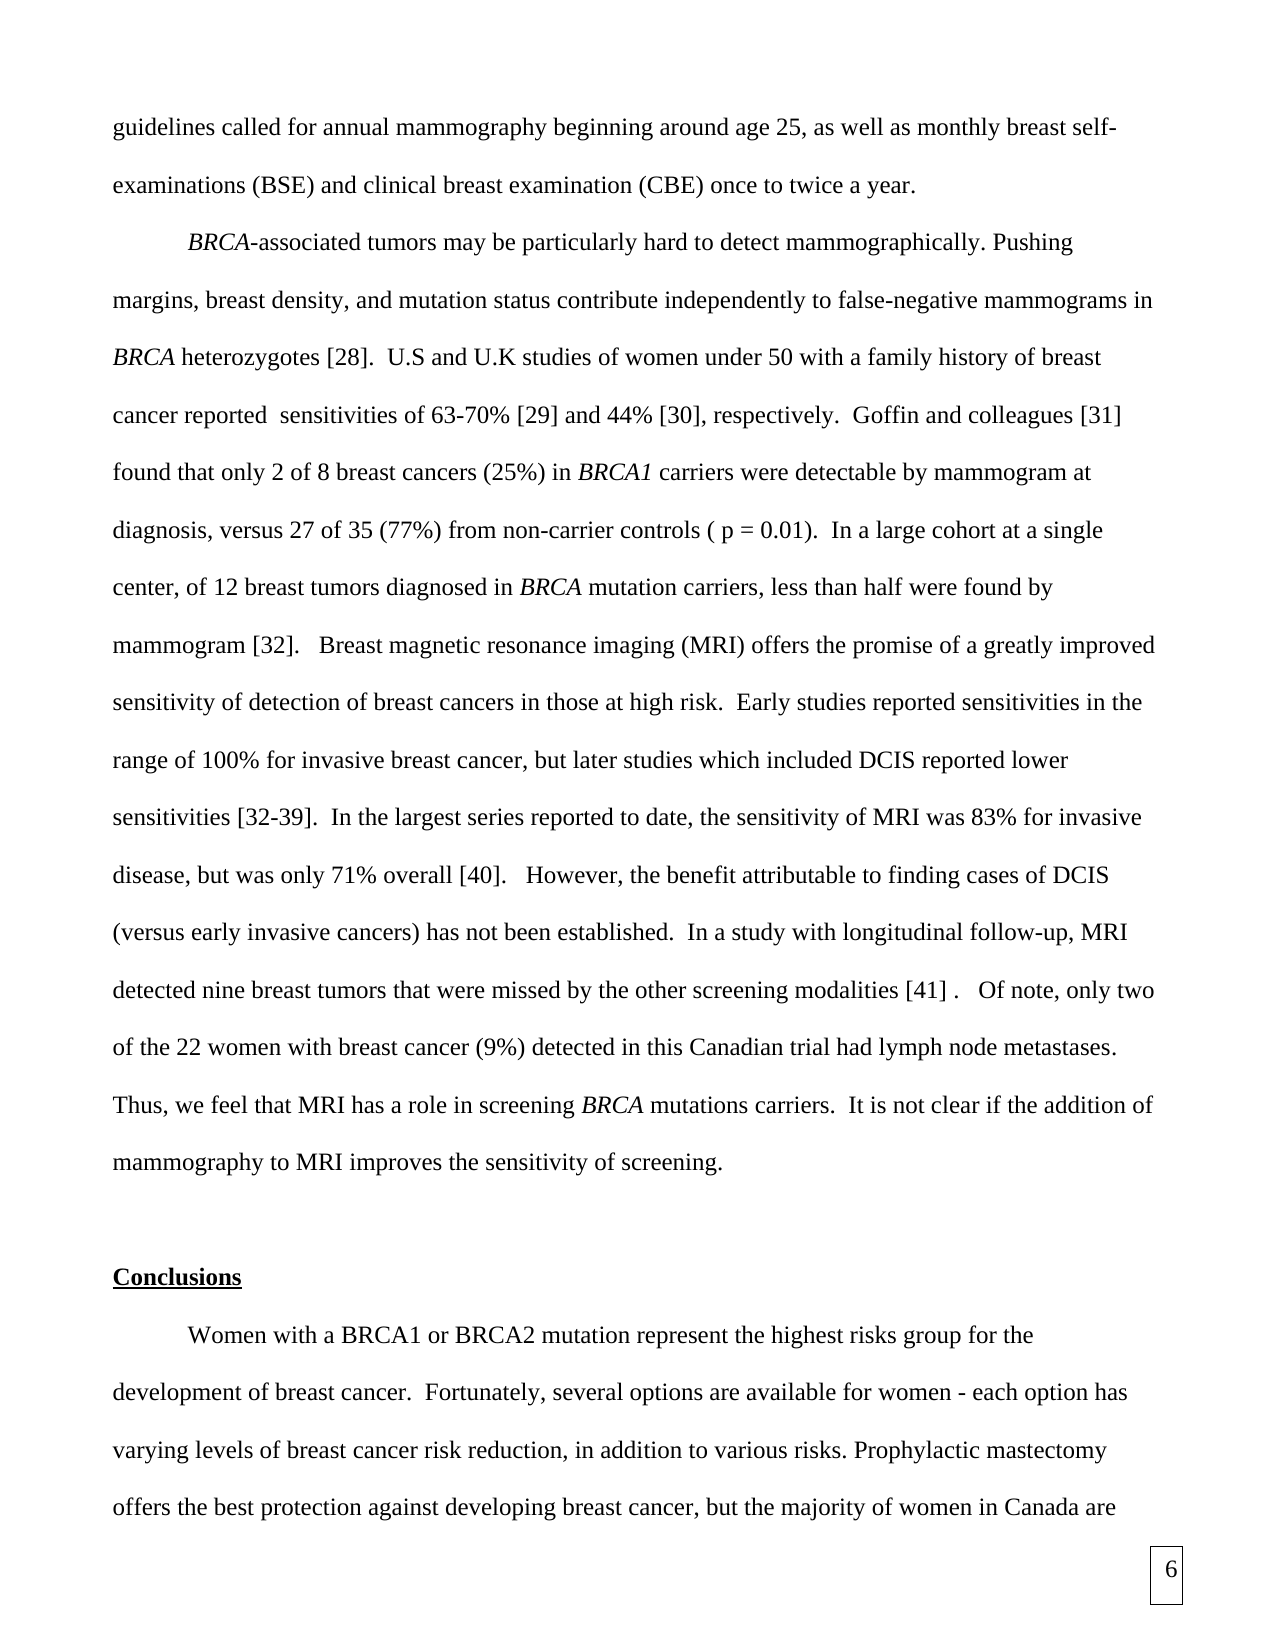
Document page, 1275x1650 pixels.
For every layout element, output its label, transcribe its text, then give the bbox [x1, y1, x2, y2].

text Conclusions [112, 1262, 1162, 1291]
text BRCA-associated tumors may be particularly hard to detect mammographically. Pushing margins, breast density, and mutation status contribute independently to false-negative mammograms in BRCA heterozygotes [28]. U.S and U.K studies of women under 50 with a family history of breast cancer reported sensitivities of 63-70% [29] and 44% [30], respectively. Goffin and colleagues [31] found that only 2 of 8 breast cancers (25%) in BRCA1 carriers were detectable by mammogram at diagnosis, versus 27 of 35 (77%) from non-carrier controls ( p = 0.01). In a large cohort at a single center, of 12 breast tumors diagnosed in BRCA mutation carriers, less than half were found by mammogram [32]. Breast magnetic resonance imaging (MRI) offers the promise of a greatly improved sensitivity of detection of breast cancers in those at high risk. Early studies reported sensitivities in the range of 100% for invasive breast cancer, but later studies which included DCIS reported lower sensitivities [32-39]. In the largest series reported to date, the sensitivity of MRI was 83% for invasive disease, but was only 71% overall [40]. However, the benefit attributable to finding cases of DCIS (versus early invasive cancers) has not been established. In a study with longitudinal follow-up, MRI detected nine breast tumors that were missed by the other screening modalities [41] . Of note, only two of the 22 women with breast cancer (9%) detected in this Canadian trial had lymph node metastases. Thus, we feel that MRI has a role in screening BRCA mutations carriers. It is not clear if the addition of mammography to MRI improves the sensitivity of screening. [112, 227, 1162, 1176]
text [112, 1320, 1162, 1521]
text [112, 112, 1162, 199]
